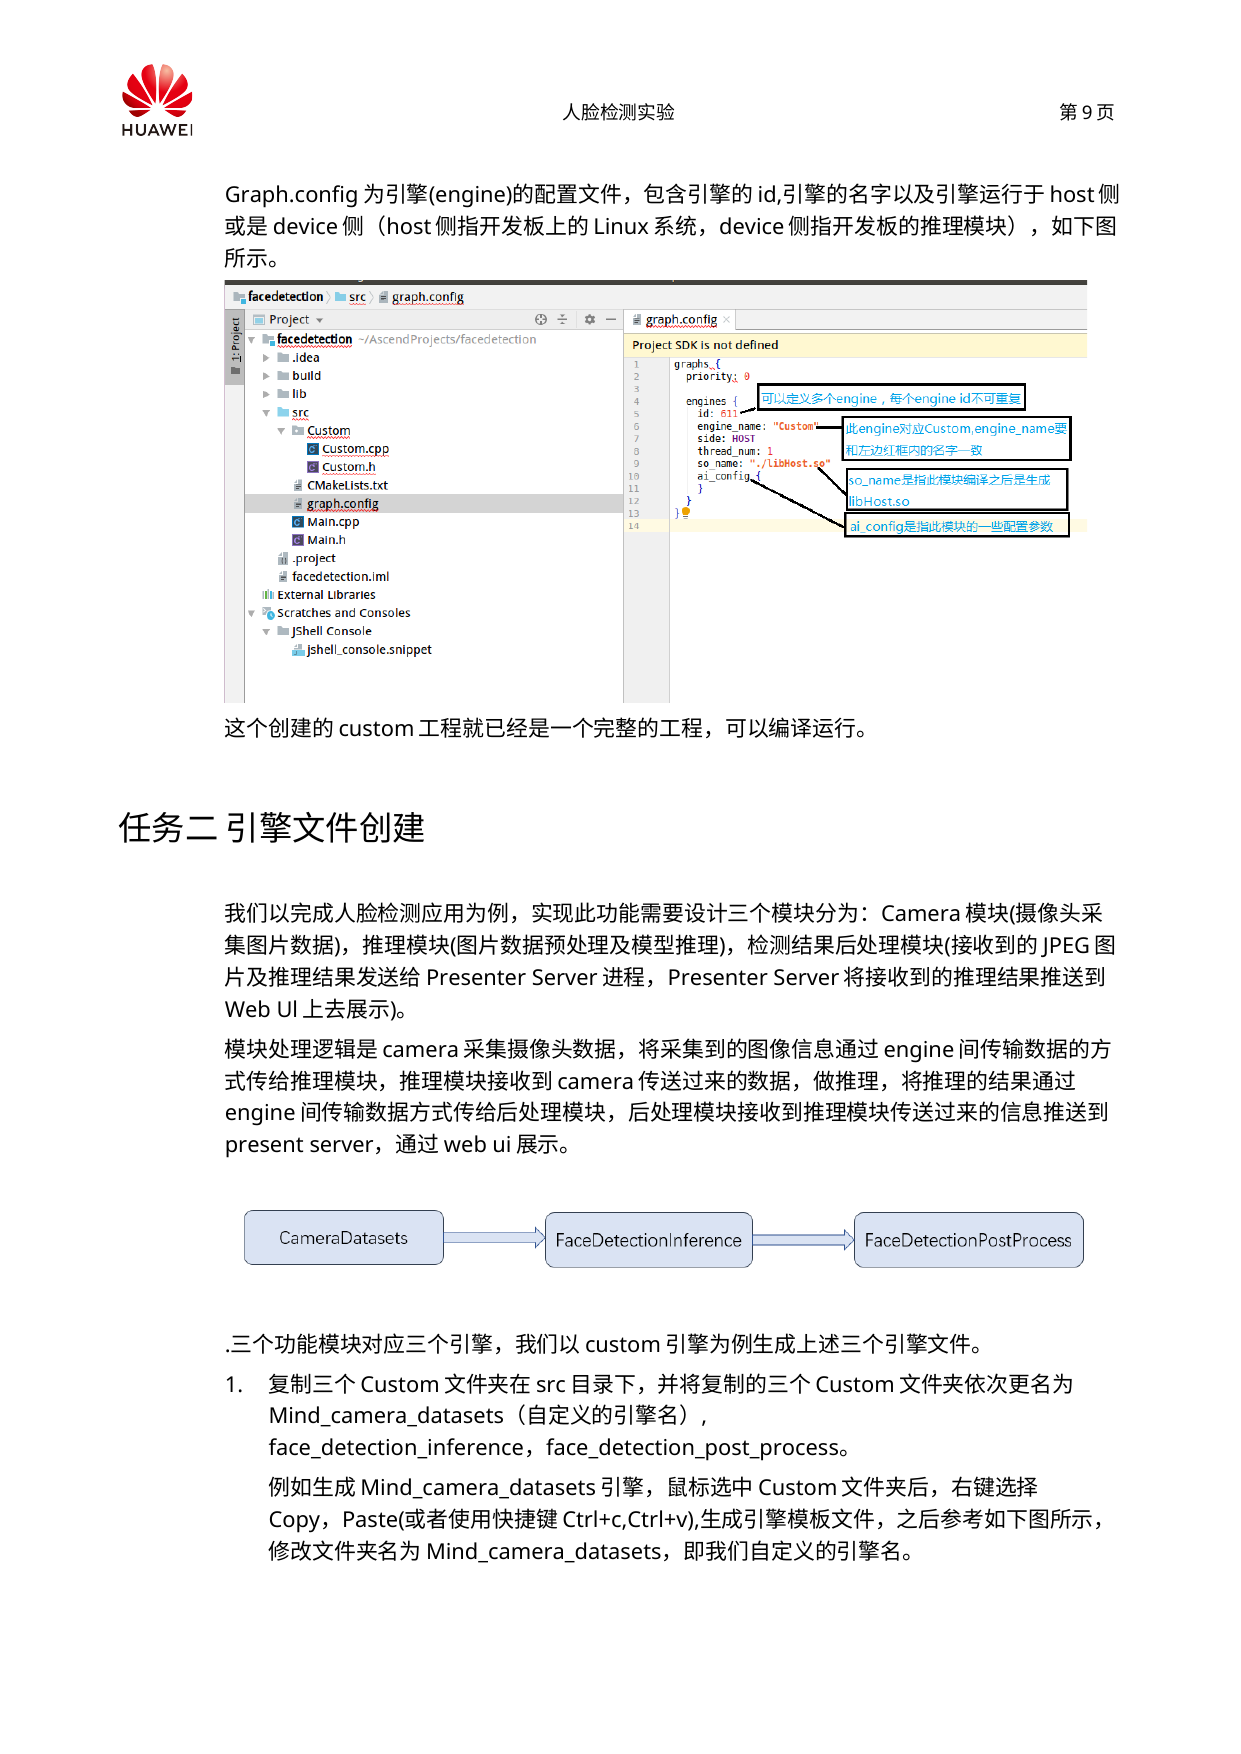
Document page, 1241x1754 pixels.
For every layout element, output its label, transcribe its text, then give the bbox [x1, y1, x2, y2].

text Graph.config为引擎(engine)的配置文件，包含引擎的id,引擎的名字以及引擎运行于host侧或是device侧（host侧指开发板上的Linux系统，device侧指开发板的推理模块），如下图所示。 [224, 177, 1122, 272]
text 这个创建的custom工程就已经是一个完整的工程，可以编译运行。 [224, 711, 1122, 743]
text 例如生成Mind_camera_datasets引擎，鼠标选中Custom文件夹后，右键选择Copy，Paste(或者使用快捷键Ctrl+c,Ctrl+v),生成引擎模板文件，之后参考如下图所示，修改文件夹名为Mind_camera_datasets，即我们自定义的引擎名。 [268, 1470, 1122, 1566]
list 复制三个Custom文件夹在src目录下，并将复制的三个Custom文件夹依次更名为Mind_camera_datasets（自定义的引擎名）, face_detection_inference，face_detection_post_process。 [224, 1367, 1122, 1462]
text 我们以完成人脸检测应用为例，实现此功能需要设计三个模块分为：Camera模块(摄像头采集图片数据)，推理模块(图片数据预处理及模型推理)，检测结果后处理模块(接收到的JPEG图片及推理结果发送给Presenter Server进程，Presenter Server将接收到的推理结果推送到Web Ul上去展示)。 [224, 896, 1122, 1023]
text 模块处理逻辑是camera采集摄像头数据，将采集到的图像信息通过engine间传输数据的方式传给推理模块，推理模块接收到camera传送过来的数据，做推理，将推理的结果通过engine间传输数据方式传给后处理模块，后处理模块接收到推理模块传送过来的信息推送到present server，通过web ui展示。 [224, 1032, 1122, 1159]
text .三个功能模块对应三个引擎，我们以custom引擎为例生成上述三个引擎文件。 [224, 1327, 1122, 1358]
picture [224, 280, 1088, 703]
picture [122, 64, 193, 136]
picture [224, 1167, 1101, 1319]
subtitle 任务二 引擎文件创建 [118, 802, 1122, 850]
